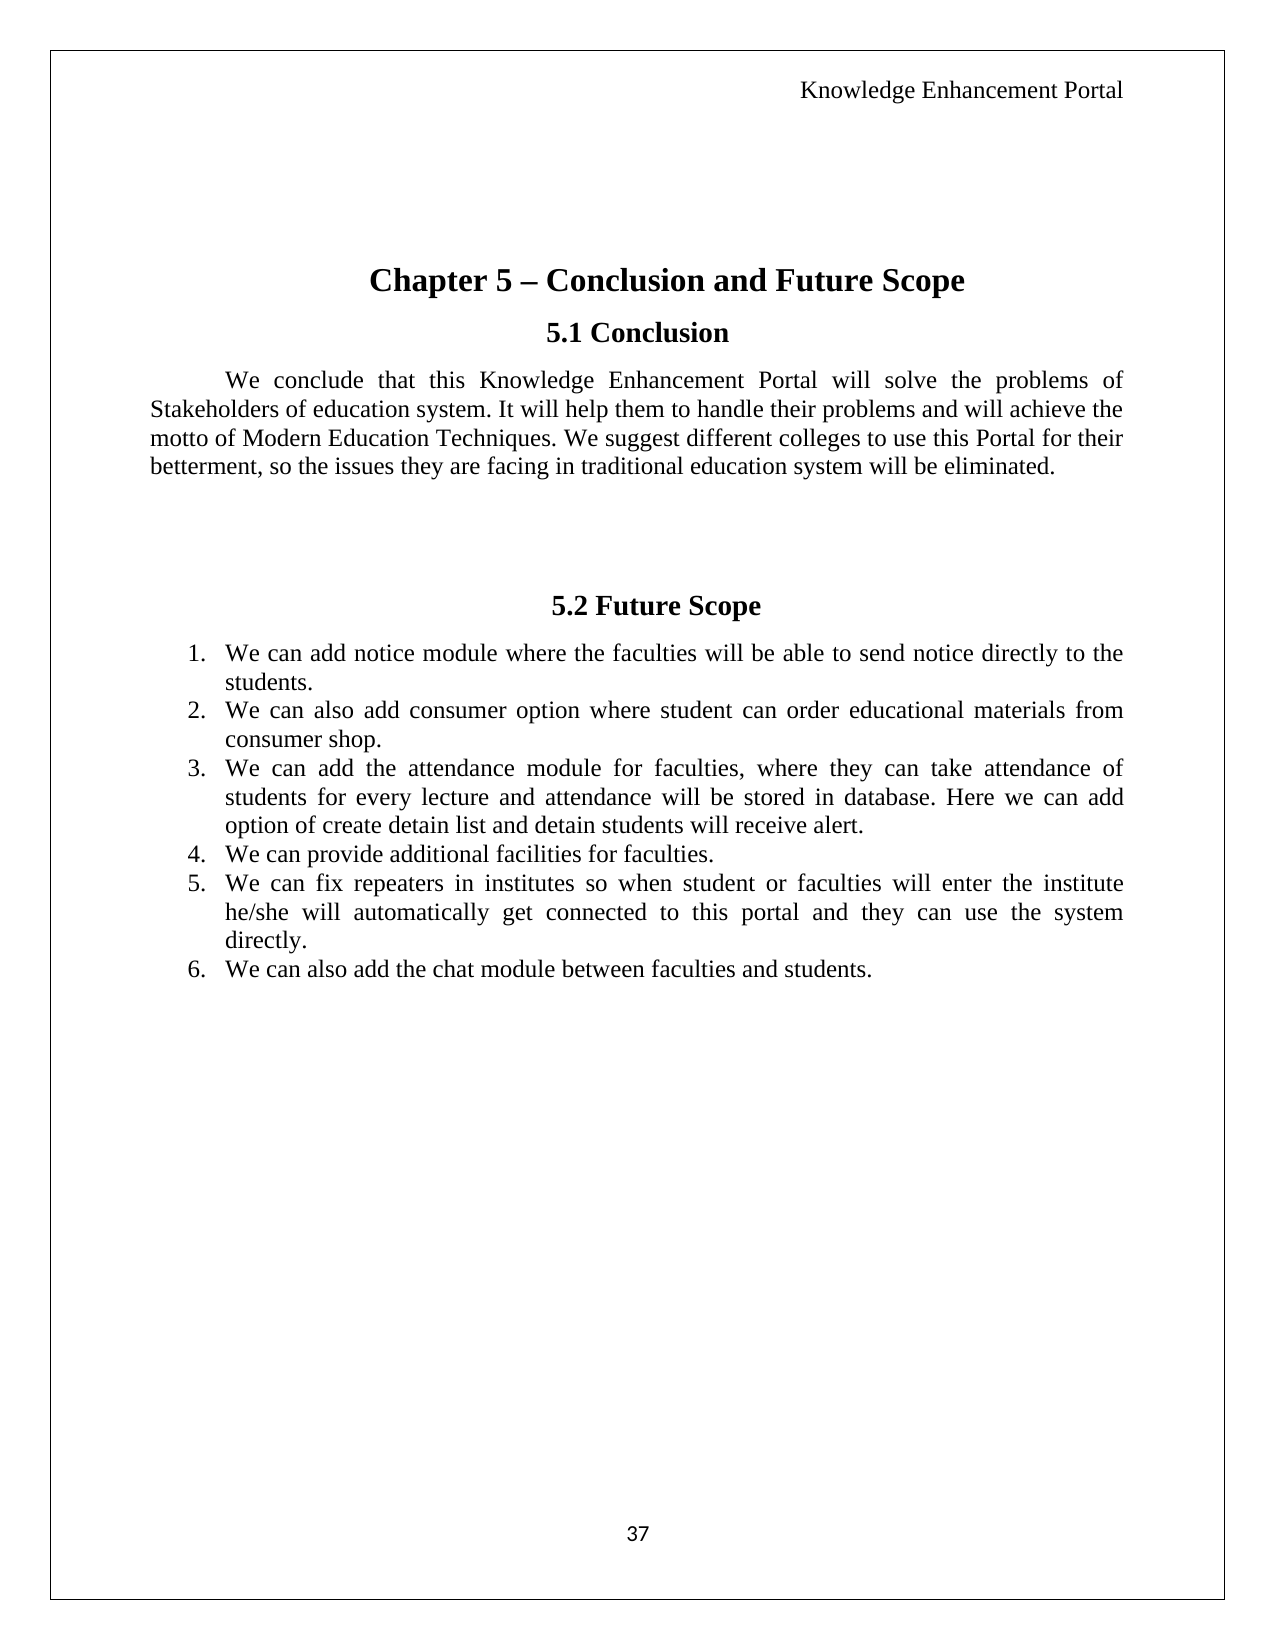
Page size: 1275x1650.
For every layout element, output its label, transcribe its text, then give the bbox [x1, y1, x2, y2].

text Chapter 5 – Conclusion and Future Scope [209, 260, 1125, 298]
text We conclude that this Knowledge Enhancement Portal will solve the problems of Stakeholders of education system. It will help them to handle their problems and will achieve the motto of Modern Education Techniques. We suggest different colleges to use this Portal for their betterment, so the issues they are facing in traditional education system will be eliminated. [150, 365, 1125, 480]
list We can also add the chat module between faculties and students. [187, 954, 1125, 983]
list We can add the attendance module for faculties, where they can take attendance of students for every lecture and attendance will be stored in database. Here we can add option of create detain list and detain students will receive alert. [187, 753, 1125, 839]
list We can also add consumer option where student can order educational materials from consumer shop. [187, 695, 1125, 753]
list We can fix repeaters in institutes so when student or faculties will enter the institute he/she will automatically get connected to this portal and they can use the system directly. [187, 868, 1125, 954]
text 5.2 Future Scope [187, 588, 1125, 621]
list We can add notice module where the faculties will be able to send notice directly to the students. [187, 638, 1125, 695]
list We can provide additional facilities for faculties. [187, 839, 1125, 868]
text 5.1 Conclusion [150, 315, 1125, 348]
